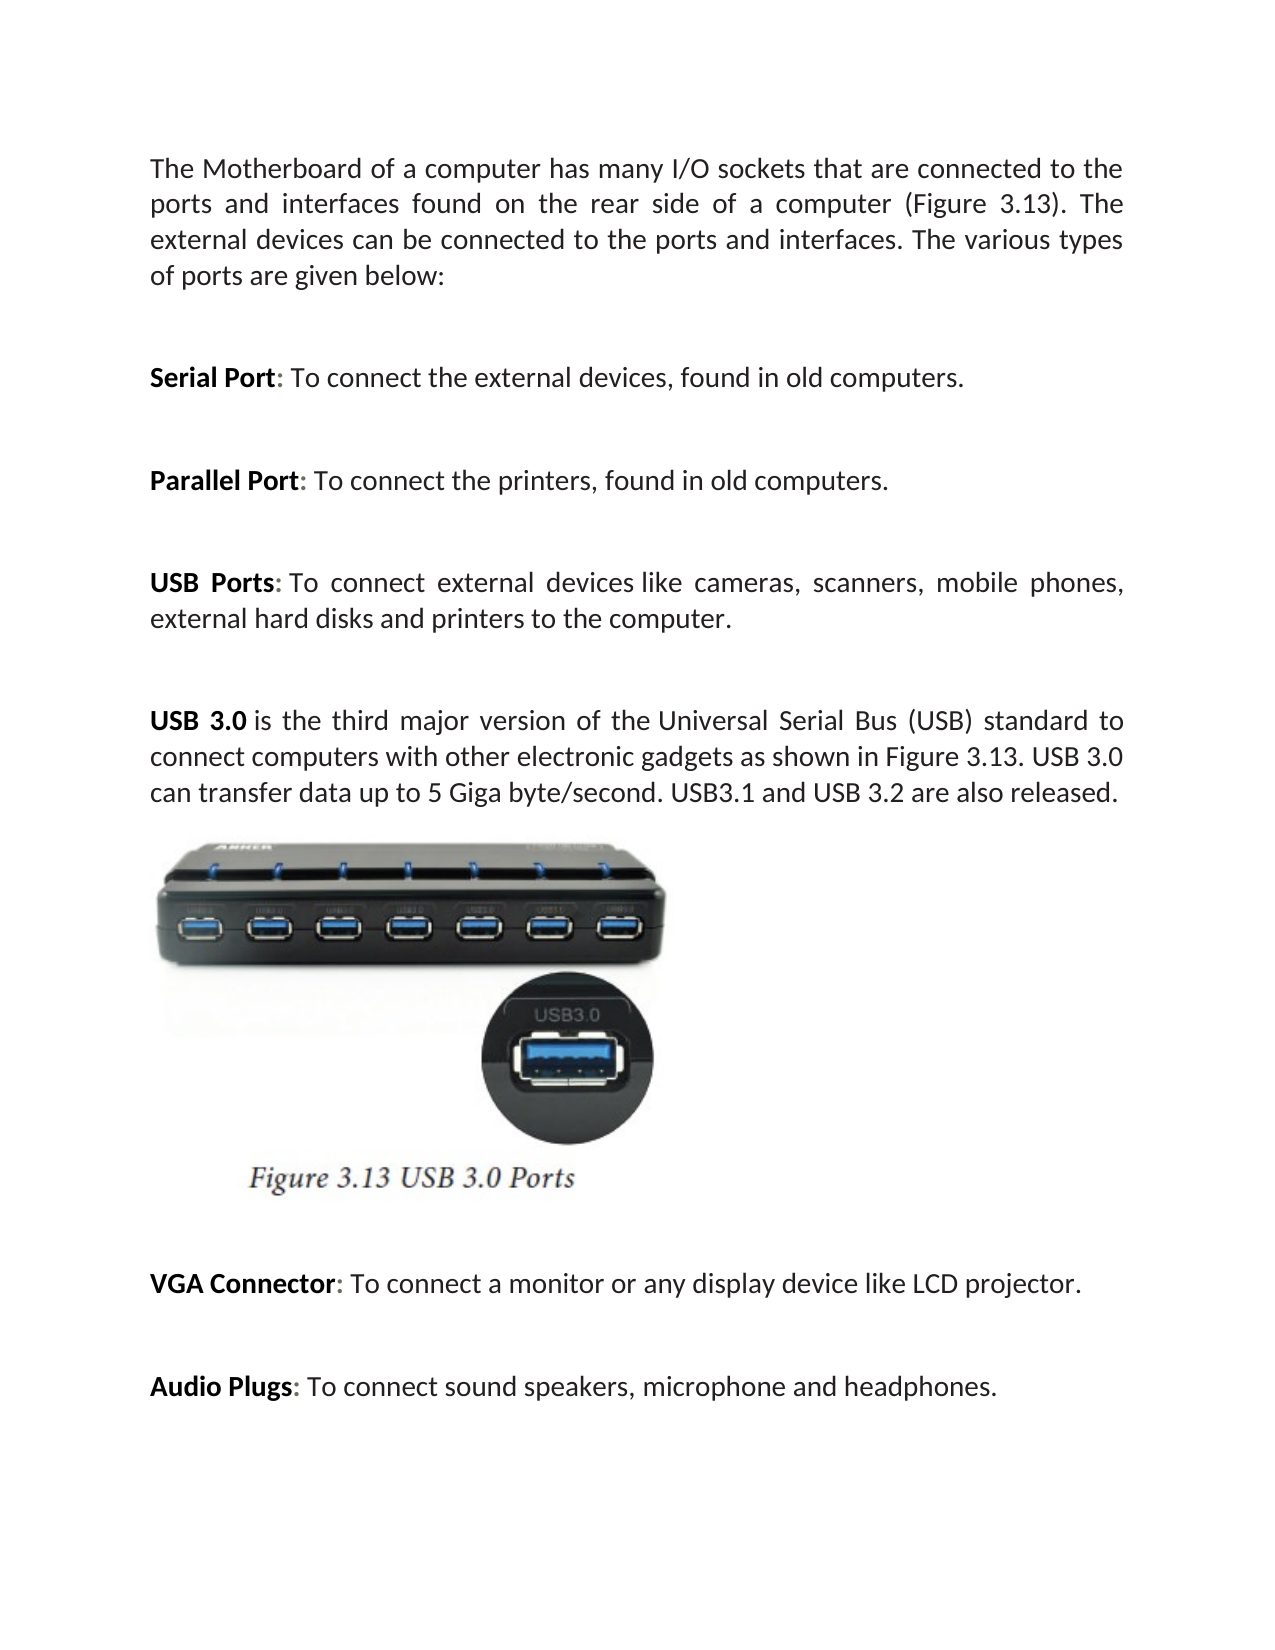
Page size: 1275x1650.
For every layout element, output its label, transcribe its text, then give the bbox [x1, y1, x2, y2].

text Parallel Port: To connect the printers, found in old computers. [150, 462, 1125, 497]
text USB Ports: To connect external devices like cameras, scanners, mobile phones, external hard disks and printers to the computer. [150, 564, 1125, 636]
text Audio Plugs: To connect sound speakers, microphone and headphones. [150, 1368, 1125, 1404]
picture [150, 825, 675, 1202]
text VGA Connector: To connect a monitor or any display device like LCD projector. [150, 1266, 1125, 1301]
text USB 3.0 is the third major version of the Universal Serial Bus (USB) standard to connect computers with other electronic gadgets as shown in Figure 3.13. USB 3.0 can transfer data up to 5 Giga byte/second. USB3.1 and USB 3.2 are also released. [150, 702, 1125, 809]
text Serial Port: To connect the external devices, found in old computers. [150, 359, 1125, 395]
text The Motherboard of a computer has many I/O sockets that are connected to the ports and interfaces found on the rear side of a computer (Figure 3.13). The external devices can be connected to the ports and interfaces. The various types of ports are given below: [150, 150, 1125, 292]
